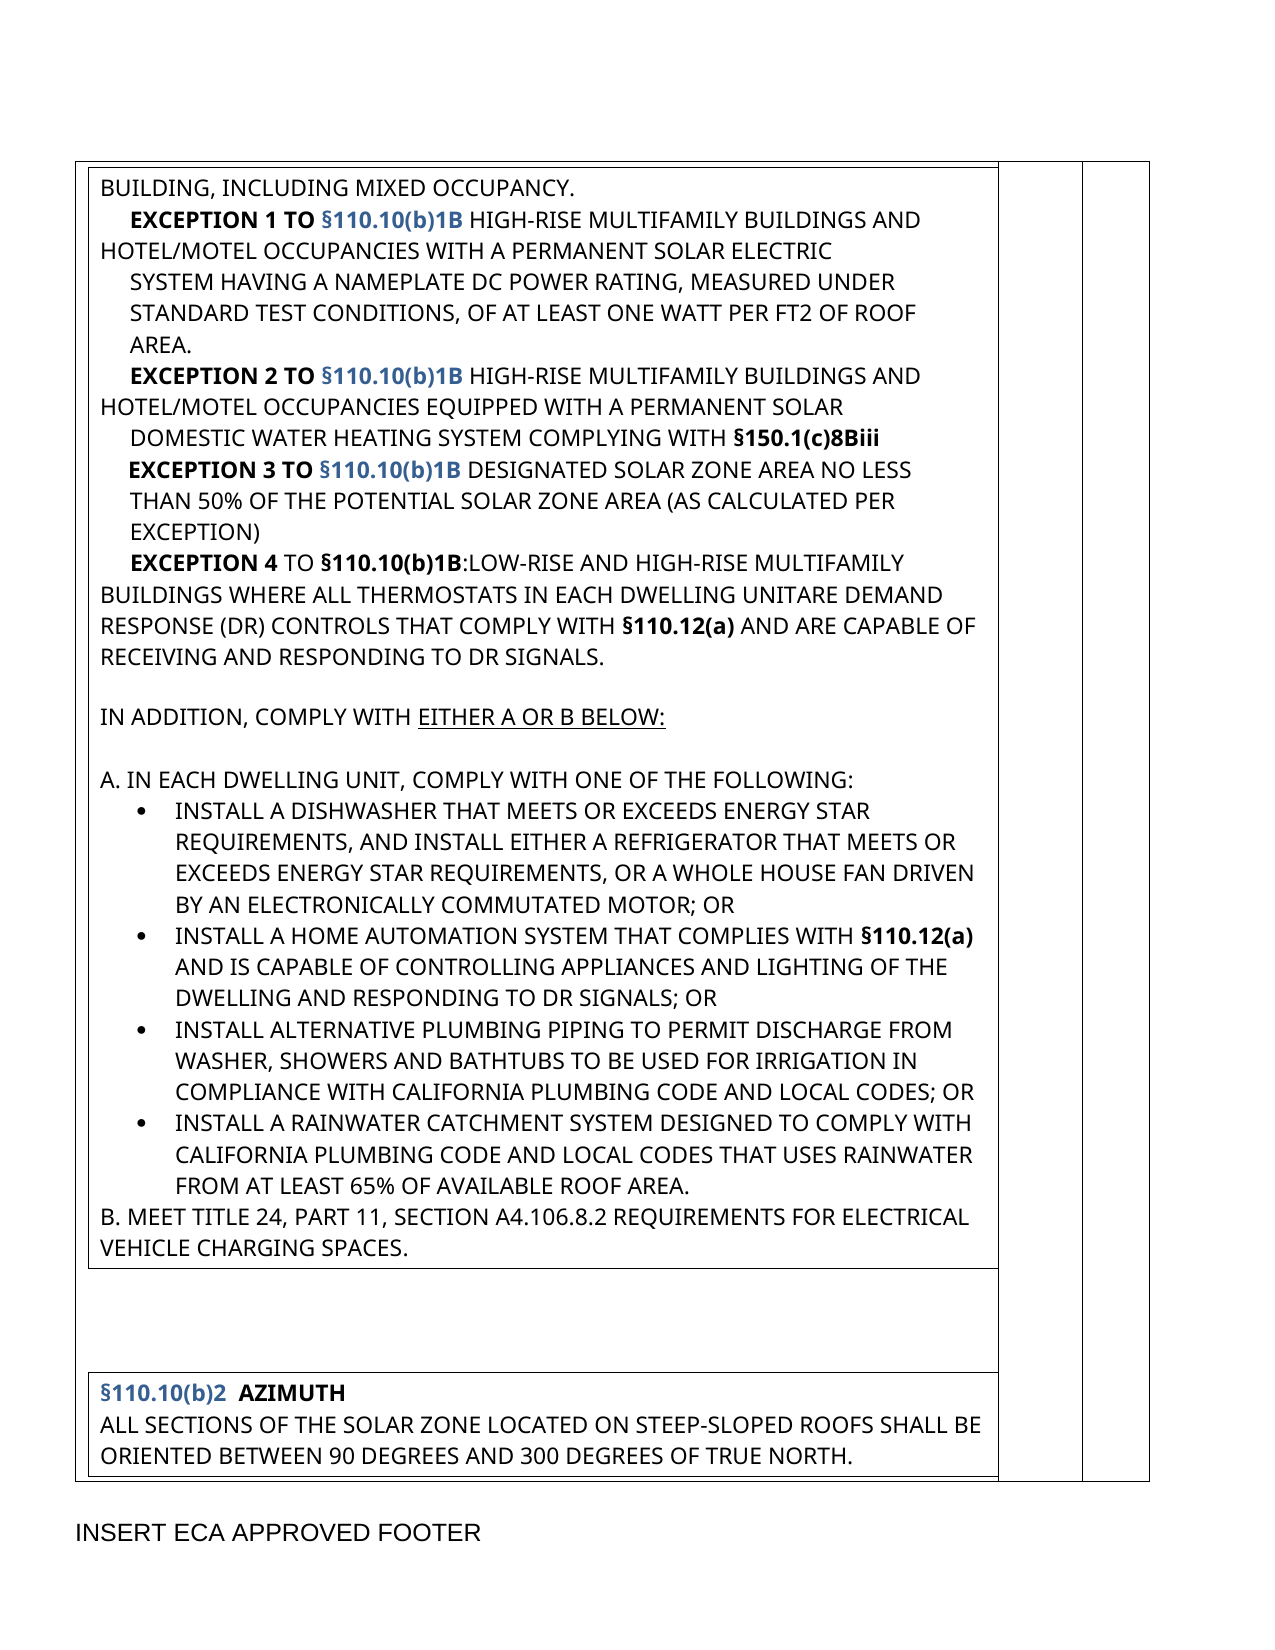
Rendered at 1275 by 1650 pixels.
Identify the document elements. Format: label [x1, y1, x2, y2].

table_cell [999, 162, 1082, 1481]
table_cell [1083, 162, 1149, 1481]
table_cell [76, 162, 998, 1481]
